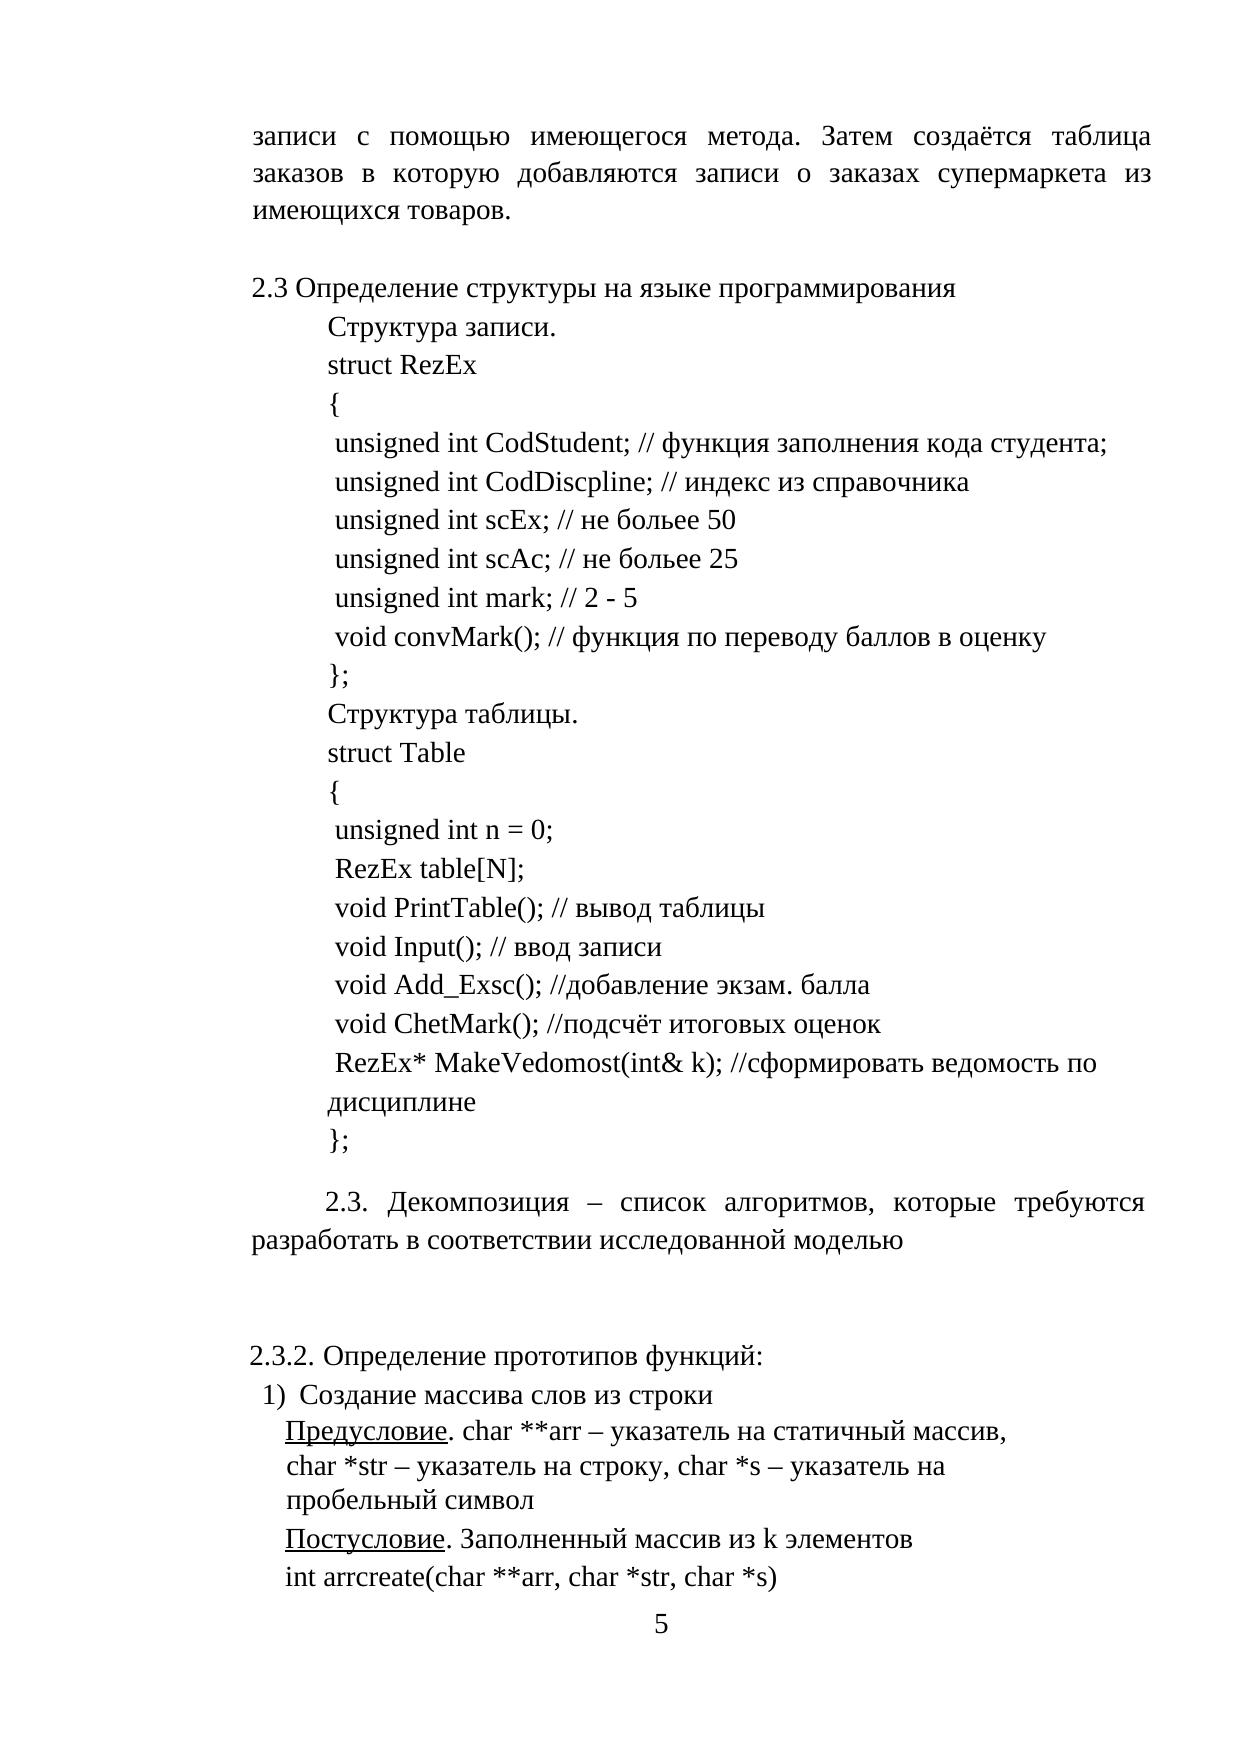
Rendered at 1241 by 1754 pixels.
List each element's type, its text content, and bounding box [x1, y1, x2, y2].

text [252, 118, 1152, 226]
text void convMark(); // функция по переводу баллов в оценку [252, 619, 1152, 652]
text RezEx table[N]; [252, 851, 1152, 885]
text RezEx* MakeVedomost(int& k); //сформировать ведомость по [252, 1045, 1152, 1078]
text Структура таблицы. [252, 696, 1152, 730]
text void Add_Exsc(); //добавление экзам. балла [252, 967, 1152, 1001]
text 2.3.2. Определение прототипов функций: [249, 1338, 1032, 1372]
text unsigned int scEx; // не больее 50 [252, 502, 1152, 536]
text unsigned int CodDiscpline; // индекс из справочника [252, 464, 1152, 497]
text Структура записи. [252, 309, 1152, 342]
text 2.3 Определение структуры на языке программирования [251, 270, 1152, 303]
text дисциплине [252, 1084, 1152, 1117]
text Предусловие. char **arr – указатель на статичный массив, char *str – указатель на строку, char *s – указатель на пробельный символ [285, 1413, 1048, 1516]
text Постусловие. Заполненный массив из k элементов [285, 1521, 1048, 1554]
text { [252, 774, 1152, 807]
list Создание массива слов из строки [262, 1377, 1032, 1410]
text 2.3. Декомпозиция – список алгоритмов, которые требуются разработать в соответствии исследованной моделью [251, 1184, 1145, 1255]
text unsigned int mark; // 2 - 5 [252, 580, 1152, 613]
text void PrintTable(); // вывод таблицы [252, 890, 1152, 923]
text }; [252, 657, 1152, 691]
text unsigned int scAc; // не больее 25 [252, 541, 1152, 575]
text { [252, 386, 1152, 420]
text void ChetMark(); //подсчёт итоговых оценок [252, 1006, 1152, 1040]
text struct RezEx [252, 347, 1152, 381]
text unsigned int CodStudent; // функция заполнения кода студента; [252, 425, 1152, 458]
text void Input(); // ввод записи [252, 929, 1152, 962]
text struct Table [252, 735, 1152, 768]
text int arrсreate(char **arr, char *str, char *s) [285, 1559, 1048, 1593]
text }; [252, 1122, 1152, 1156]
text unsigned int n = 0; [252, 812, 1152, 846]
